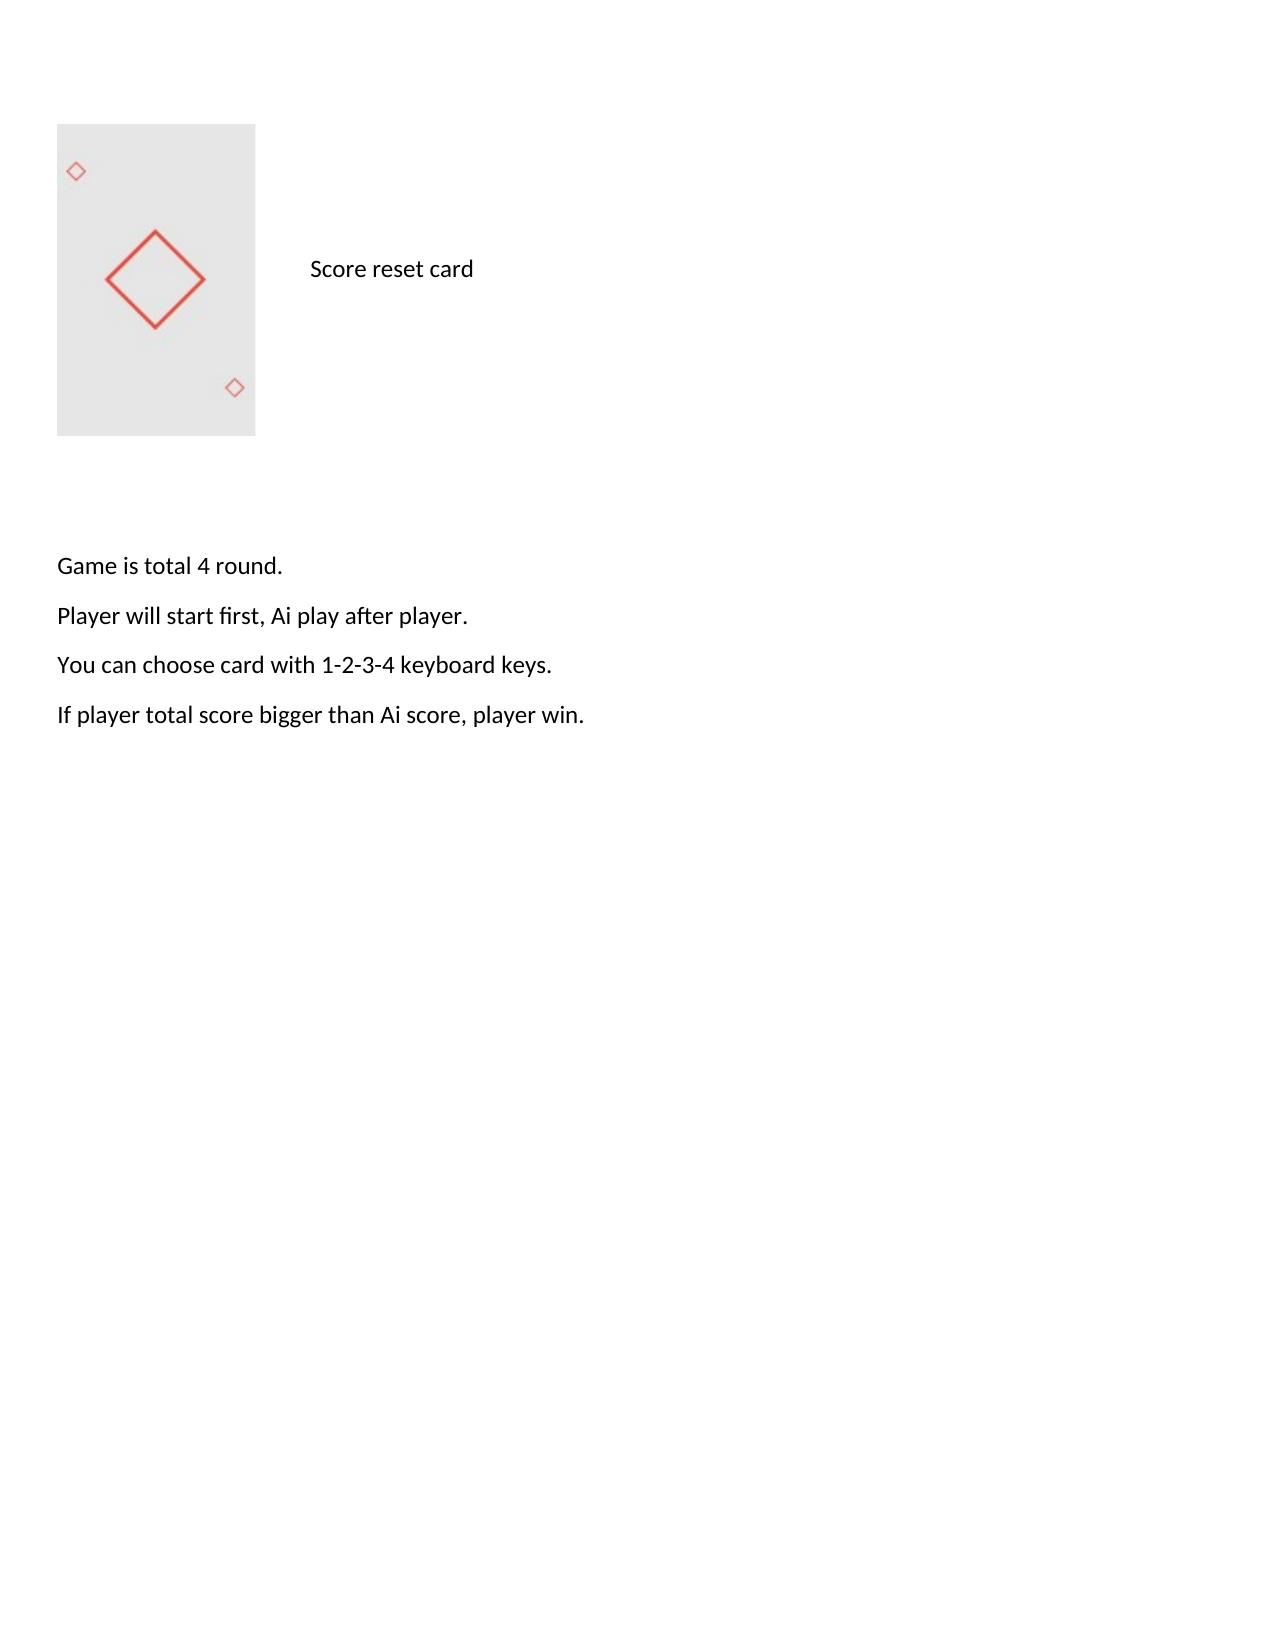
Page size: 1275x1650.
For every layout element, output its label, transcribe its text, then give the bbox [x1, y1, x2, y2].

text If player total score bigger than Ai score, player win. [57, 699, 1231, 729]
text Game is total 4 round. [57, 550, 1231, 581]
text Score reset card [57, 253, 1231, 283]
text Player will start first, Ai play after player. [57, 600, 1231, 630]
picture [57, 124, 256, 253]
text You can choose card with 1-2-3-4 keyboard keys. [57, 649, 1231, 680]
picture [57, 283, 256, 436]
